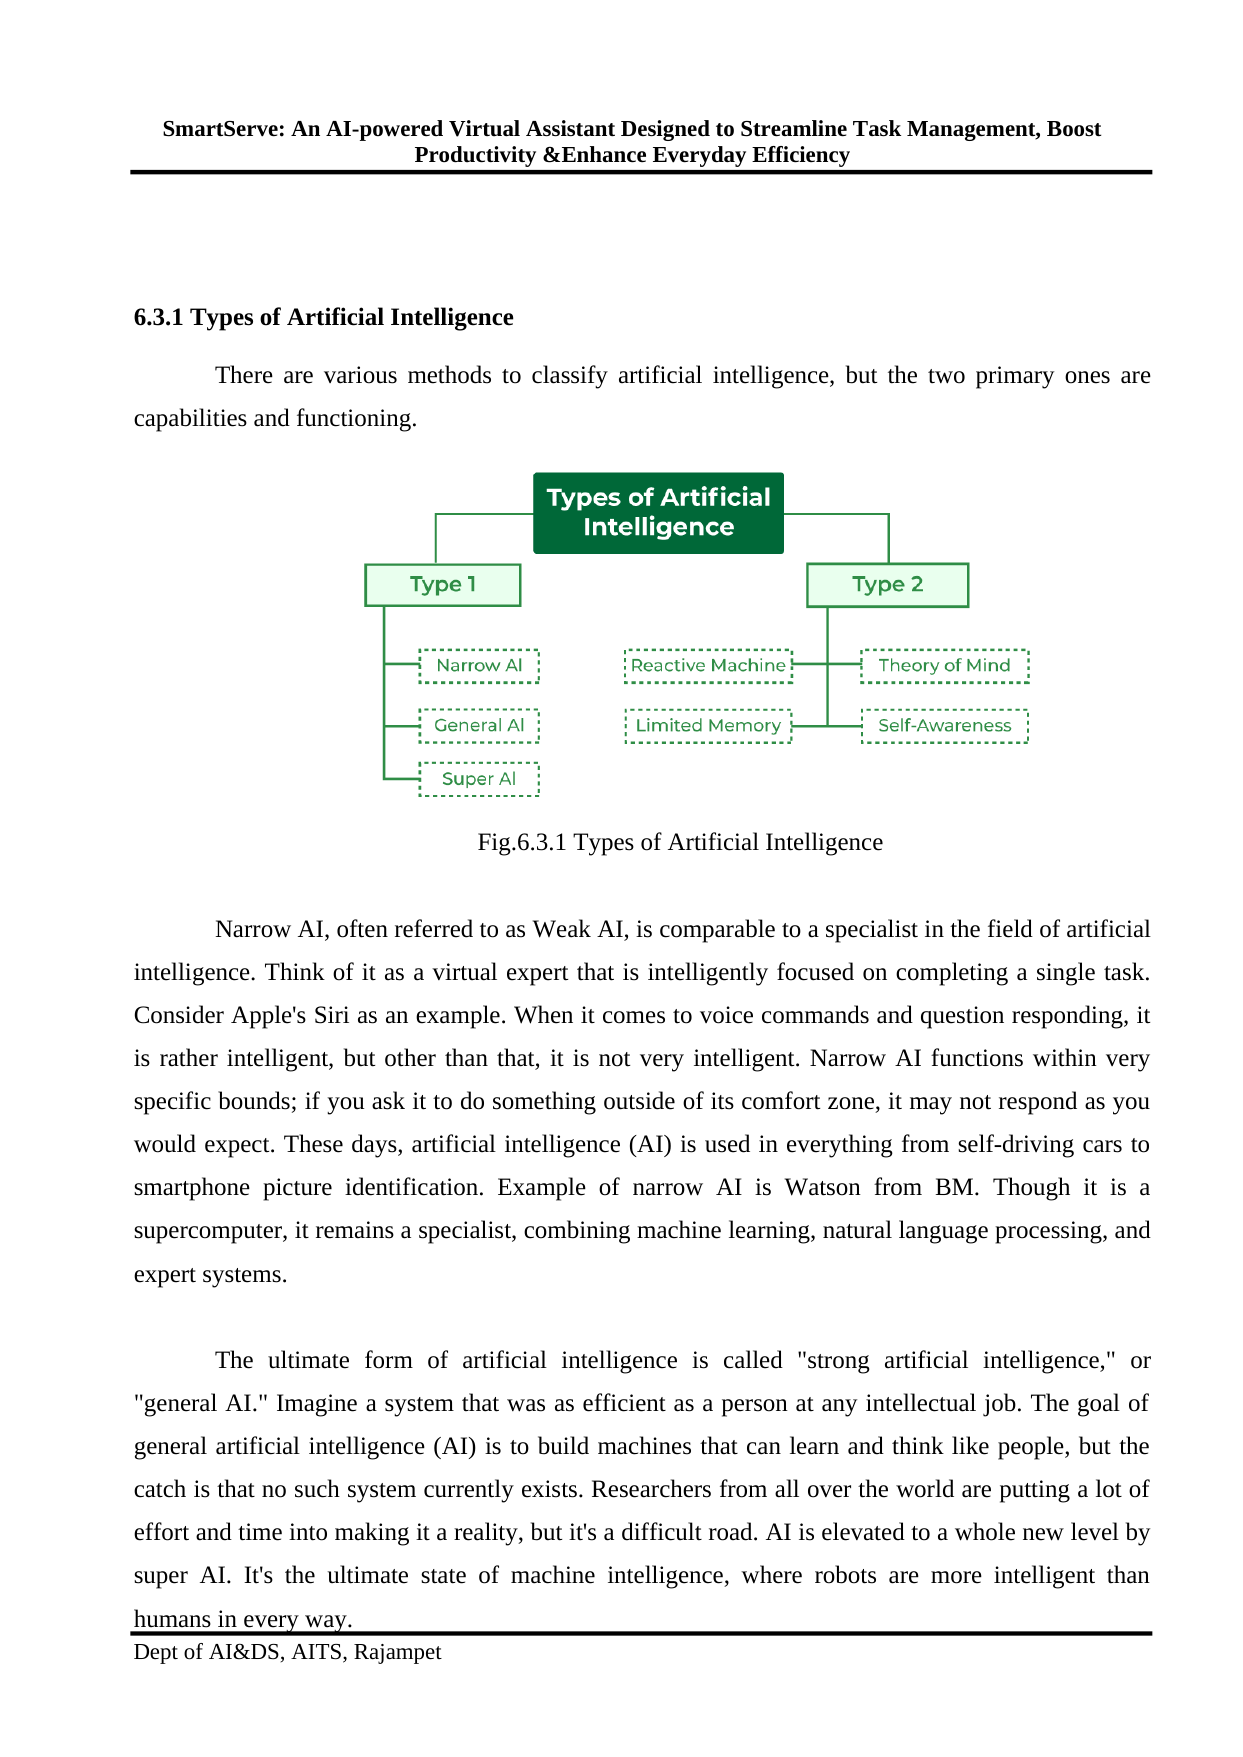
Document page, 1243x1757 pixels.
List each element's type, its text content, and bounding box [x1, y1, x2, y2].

text There are various methods to classify artificial intelligence, but the two primary ones are capabilities and functioning. [133, 360, 1152, 432]
text The ultimate form of artificial intelligence is called "strong artificial intelligence," or "general AI." Imagine a system that was as efficient as a person at any intellectual job. The goal of general artificial intelligence (AI) is to build machines that can learn and think like people, but the catch is that no such system currently exists. Researchers from all over the world are putting a lot of effort and time into making it a reality, but it's a difficult road. AI is elevated to a whole new level by super AI. It's the ultimate state of machine intelligence, where robots are more intelligent than humans in every way. [133, 1345, 1152, 1632]
picture [292, 446, 1074, 814]
text Fig.6.3.1 Types of Artificial Intelligence [133, 827, 1152, 856]
text Narrow AI, often referred to as Weak AI, is comparable to a specialist in the field of artificial intelligence. Think of it as a virtual expert that is intelligently focused on completing a single task. Consider Apple's Siri as an example. When it comes to voice commands and question responding, it is rather intelligent, but other than that, it is not very intelligent. Narrow AI functions within very specific bounds; if you ask it to do something outside of its comfort zone, it may not respond as you would expect. These days, artificial intelligence (AI) is used in everything from self-driving cars to smartphone picture identification. Example of narrow AI is Watson from BM. Though it is a supercomputer, it remains a specialist, combining machine learning, natural language processing, and expert systems. [133, 914, 1152, 1287]
subtitle 6.3.1 Types of Artificial Intelligence [133, 302, 1182, 331]
